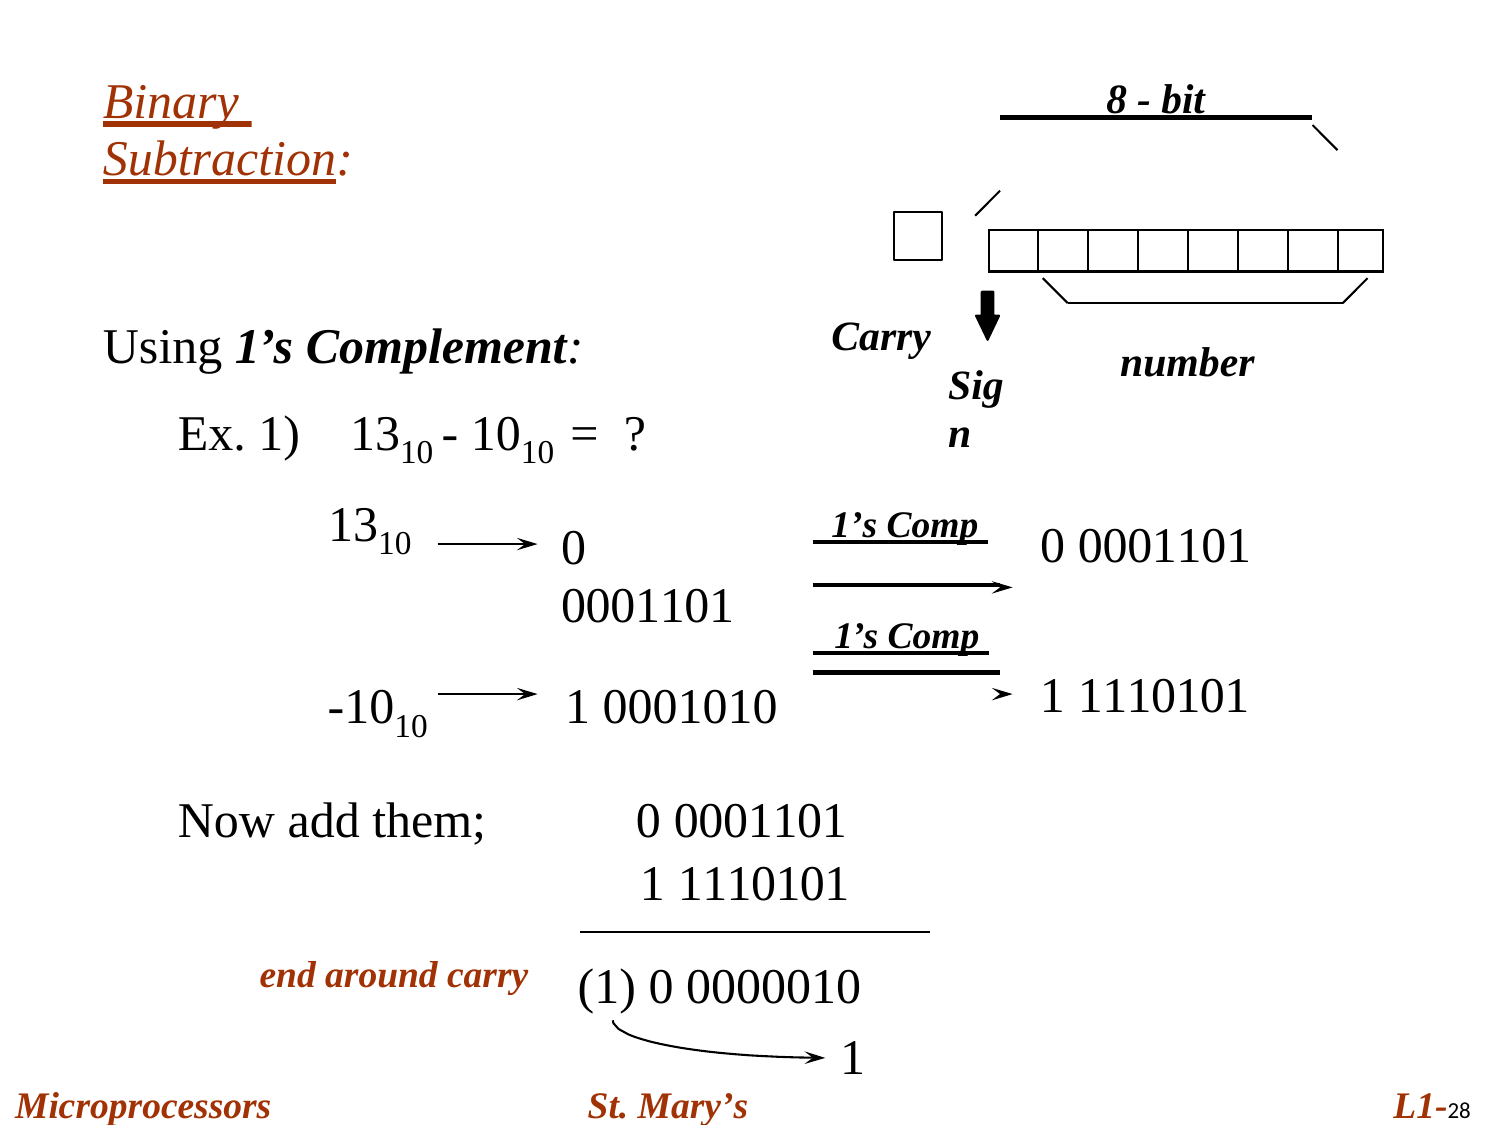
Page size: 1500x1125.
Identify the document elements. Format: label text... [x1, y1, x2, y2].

text 1 1110101 [167, 853, 1322, 911]
text Ex. 1) 1310 - 1010 = ? [178, 404, 646, 471]
text 8 - bit [1000, 74, 1496, 122]
text Carry [831, 317, 931, 358]
text Using 1’s Complement: [103, 317, 646, 374]
subtitle (1) 0 0000010 [577, 957, 1496, 1014]
text 1’s Comp [812, 503, 1000, 583]
text 1’s Comp [812, 633, 1000, 670]
text Binary Subtraction: [103, 72, 501, 187]
text -1010 1 0001010 [327, 672, 778, 737]
text 1 [840, 1028, 1496, 1086]
text Sign [948, 361, 1027, 456]
text end around carry [259, 953, 528, 996]
text 1 1110101 [793, 672, 1496, 723]
subtitle 0 0001101 [561, 518, 771, 633]
subtitle 0 0001101 [1040, 516, 1496, 573]
text 1310 [4, 494, 411, 561]
text number [1120, 337, 1496, 385]
text Now add them; 0 0001101 [178, 791, 1423, 848]
